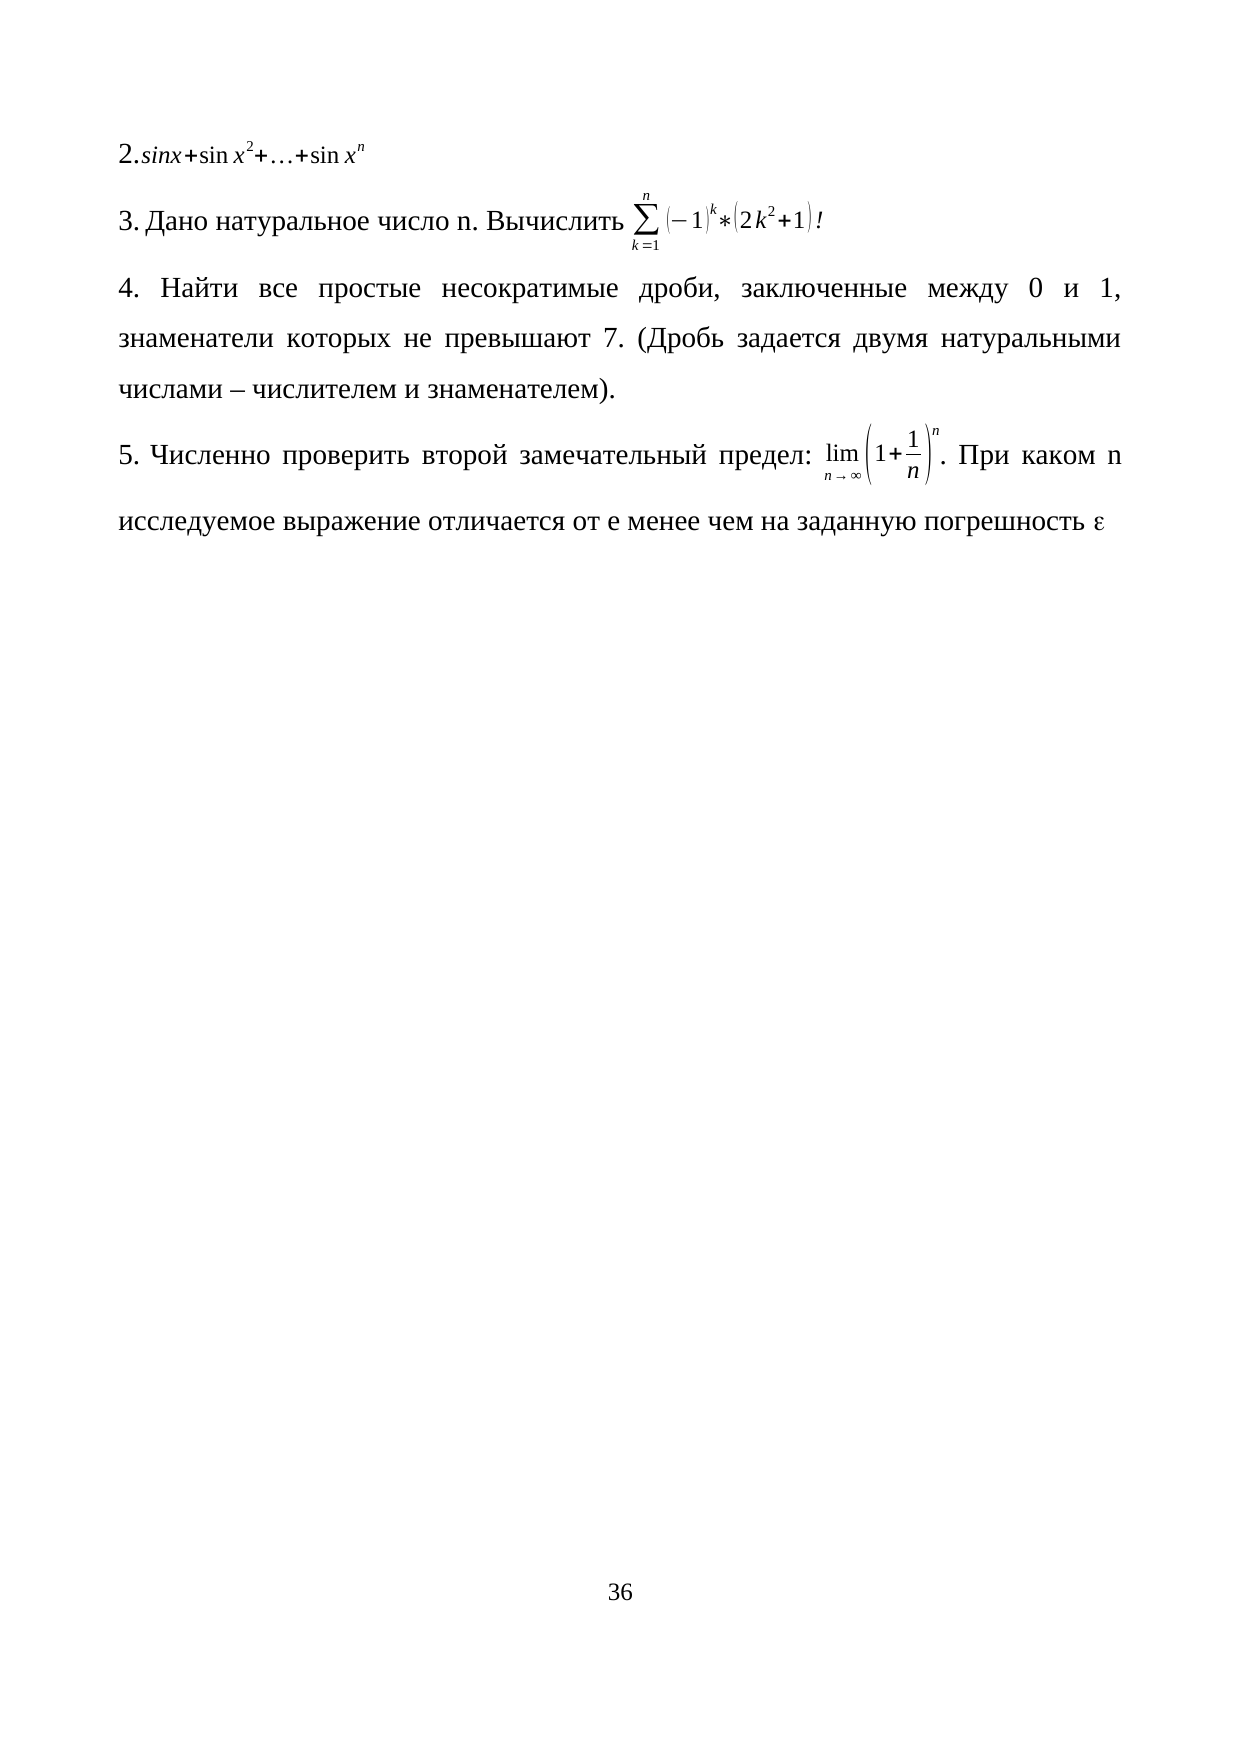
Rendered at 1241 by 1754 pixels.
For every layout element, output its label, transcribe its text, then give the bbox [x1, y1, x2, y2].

text 4. Найти все простые несократимые дроби, заключенные между 0 и 1, знаменатели которых не превышают 7. (Дробь задается двумя натуральными числами – числителем и знаменателем). [118, 270, 1122, 404]
text 2. [118, 136, 1122, 169]
text 3. Дано натуральное число n. Вычислить [118, 186, 1122, 253]
list 5. Численно проверить второй замечательный предел: . При каком n исследуемое выражение отличается от е менее чем на заданную погрешность [118, 421, 1122, 537]
